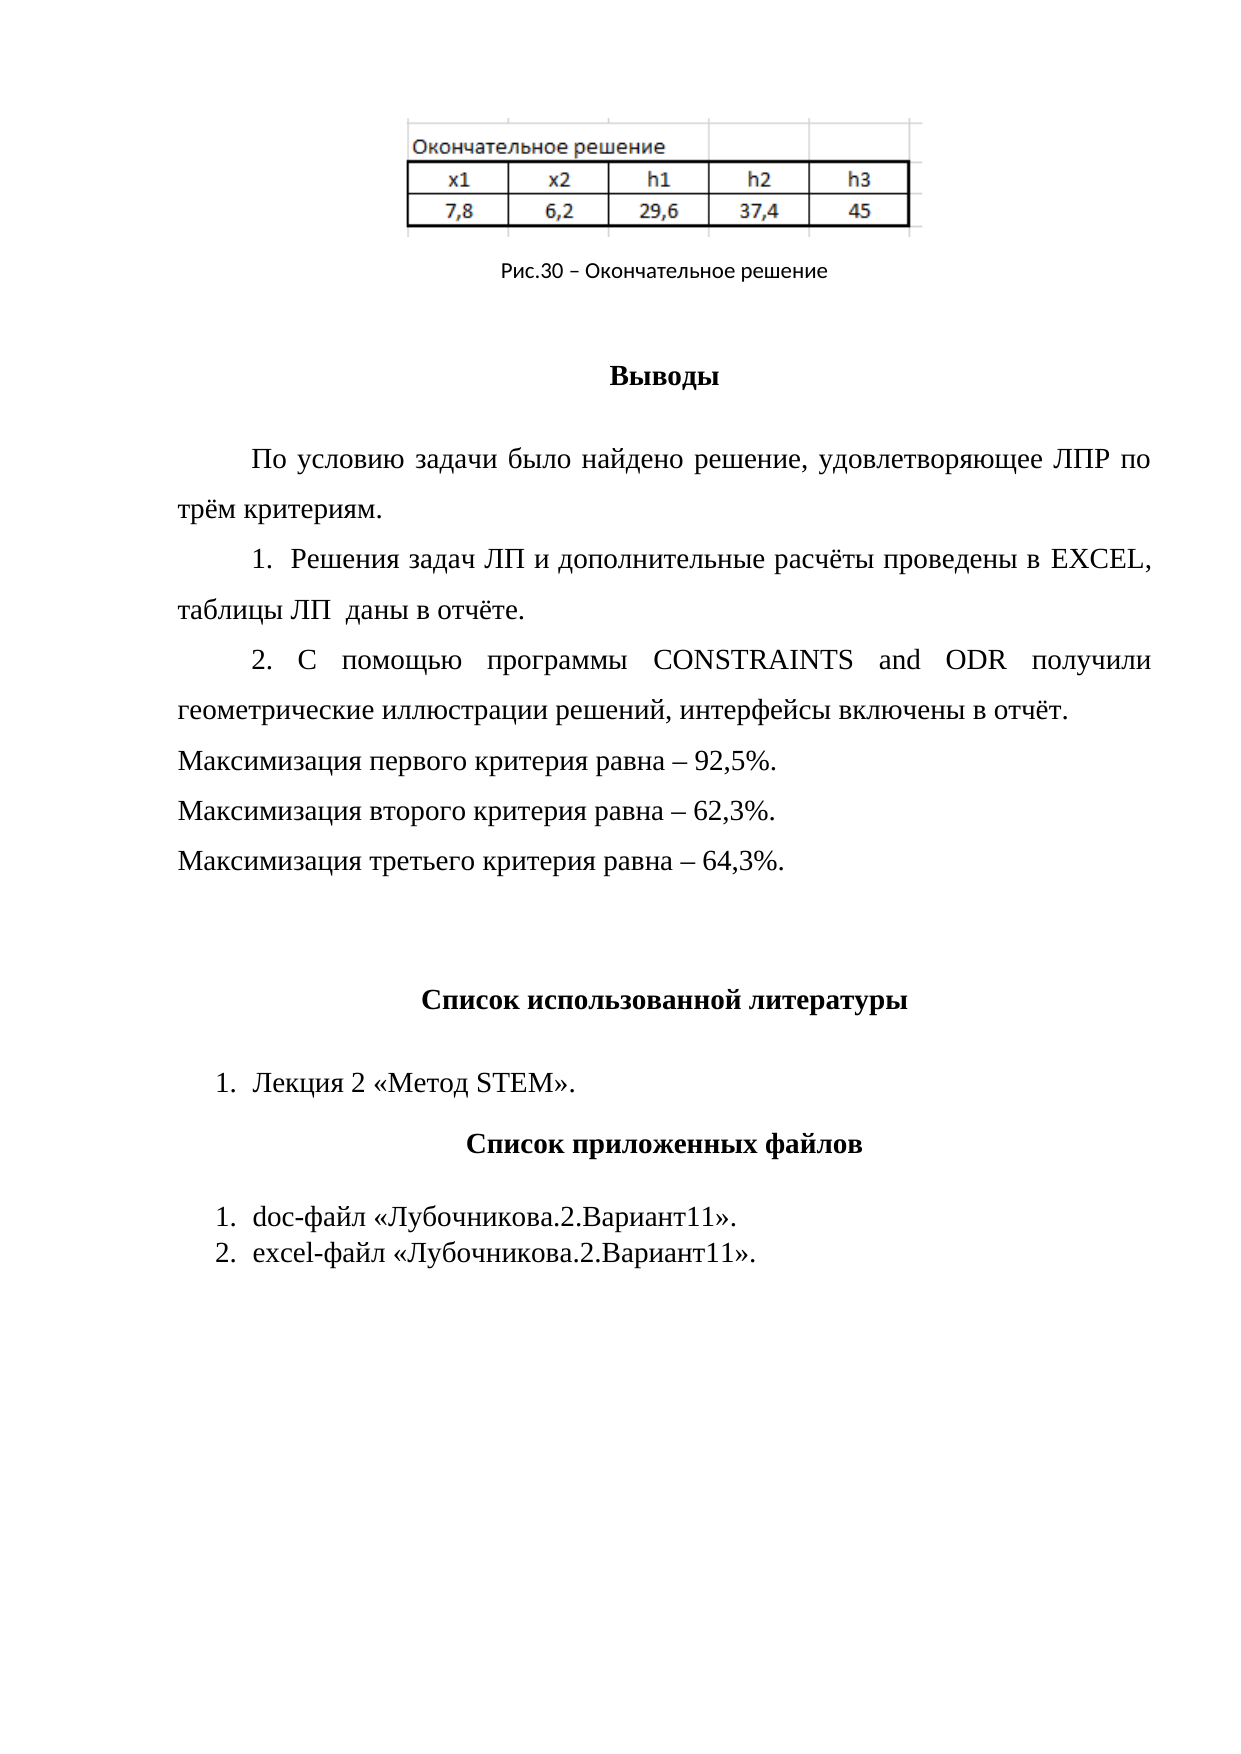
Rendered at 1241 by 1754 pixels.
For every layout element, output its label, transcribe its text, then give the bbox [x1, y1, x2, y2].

text Максимизация третьего критерия равна – 64,3%. [177, 843, 1152, 877]
text Максимизация первого критерия равна – 92,5%. [177, 743, 1152, 776]
list Лекция 2 «Метод STEM». [215, 1065, 1152, 1099]
text 2. С помощью программы CONSTRAINTS and ODR получили геометрические иллюстрации решений, интерфейсы включены в отчёт. [177, 642, 1152, 726]
subtitle Выводы [177, 358, 1152, 391]
text По условию задачи было найдено решение, удовлетворяющее ЛПР по трём критериям. [177, 441, 1152, 525]
list excel-файл «Лубочникова.2.Вариант11». [215, 1235, 1152, 1268]
text Рис.30 – Окончательное решение [177, 256, 1152, 284]
text 1. Решения задач ЛП и дополнительные расчёты проведены в EXCEL, таблицы ЛП даны в отчёте. [177, 541, 1152, 625]
list doc-файл «Лубочникова.2.Вариант11». [215, 1199, 1152, 1232]
text Максимизация второго критерия равна – 62,3%. [177, 793, 1152, 827]
picture [406, 118, 923, 237]
subtitle Список приложенных файлов [177, 1127, 1152, 1160]
subtitle Список использованной литературы [177, 982, 1152, 1016]
